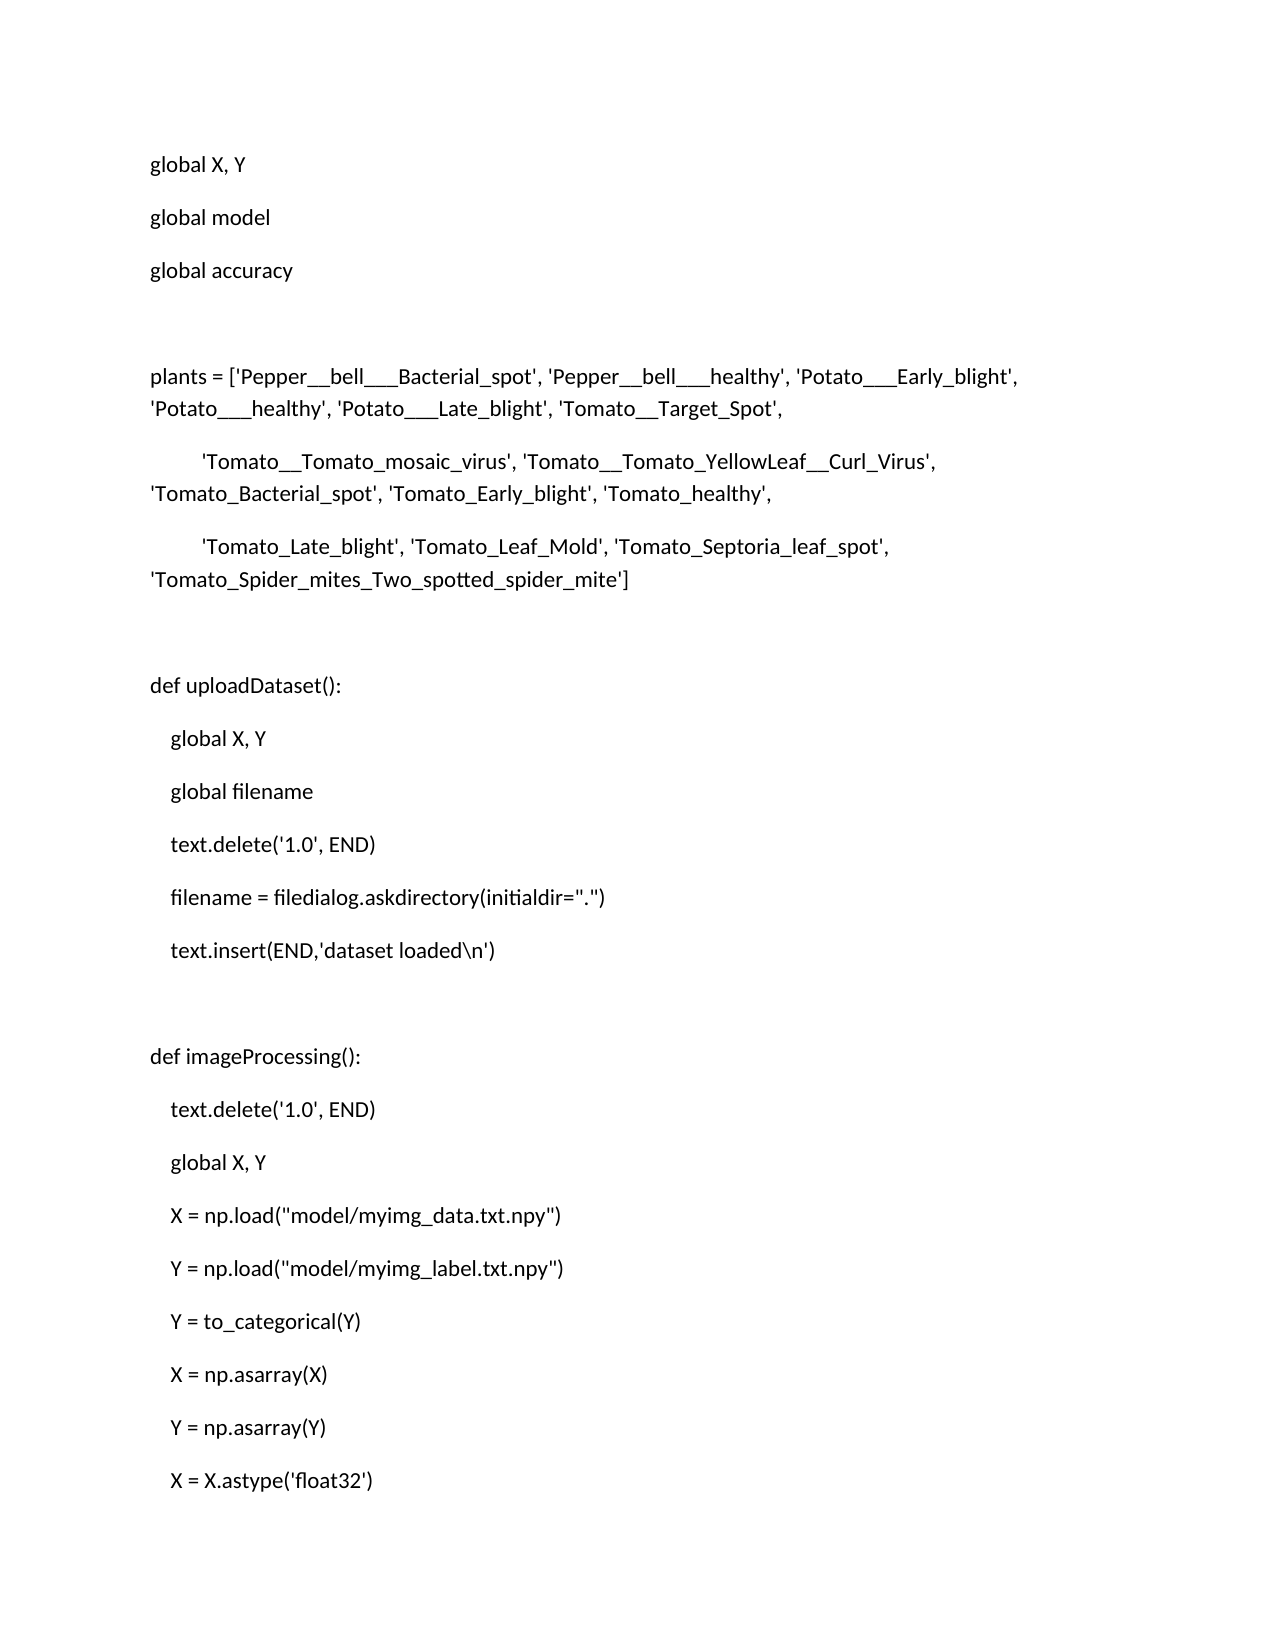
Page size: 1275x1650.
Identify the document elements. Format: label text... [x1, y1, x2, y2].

text plants = ['Pepper__bell___Bacterial_spot', 'Pepper__bell___healthy', 'Potato___Early_blight', 'Potato___healthy', 'Potato___Late_blight', 'Tomato__Target_Spot', [150, 362, 1125, 422]
text Y = to_categorical(Y) [150, 1307, 1125, 1335]
text global filename [150, 777, 1125, 805]
text text.insert(END,'dataset loaded\n') [150, 936, 1125, 964]
text text.delete('1.0', END) [150, 830, 1125, 858]
text def imageProcessing(): [150, 1042, 1125, 1070]
text X = np.asarray(X) [150, 1360, 1125, 1388]
text global accuracy [150, 256, 1125, 284]
text text.delete('1.0', END) [150, 1095, 1125, 1123]
text global X, Y [150, 724, 1125, 752]
text Y = np.load("model/myimg_label.txt.npy") [150, 1254, 1125, 1282]
text global X, Y [150, 150, 1125, 178]
text filename = filedialog.askdirectory(initialdir=".") [150, 883, 1125, 911]
text 'Tomato_Late_blight', 'Tomato_Leaf_Mold', 'Tomato_Septoria_leaf_spot', 'Tomato_Spider_mites_Two_spotted_spider_mite'] [150, 532, 1125, 593]
text def uploadDataset(): [150, 671, 1125, 699]
text global X, Y [150, 1148, 1125, 1176]
text X = np.load("model/myimg_data.txt.npy") [150, 1201, 1125, 1229]
text Y = np.asarray(Y) [150, 1413, 1125, 1441]
text global model [150, 203, 1125, 231]
text X = X.astype('float32') [150, 1466, 1125, 1494]
text 'Tomato__Tomato_mosaic_virus', 'Tomato__Tomato_YellowLeaf__Curl_Virus', 'Tomato_Bacterial_spot', 'Tomato_Early_blight', 'Tomato_healthy', [150, 447, 1125, 507]
